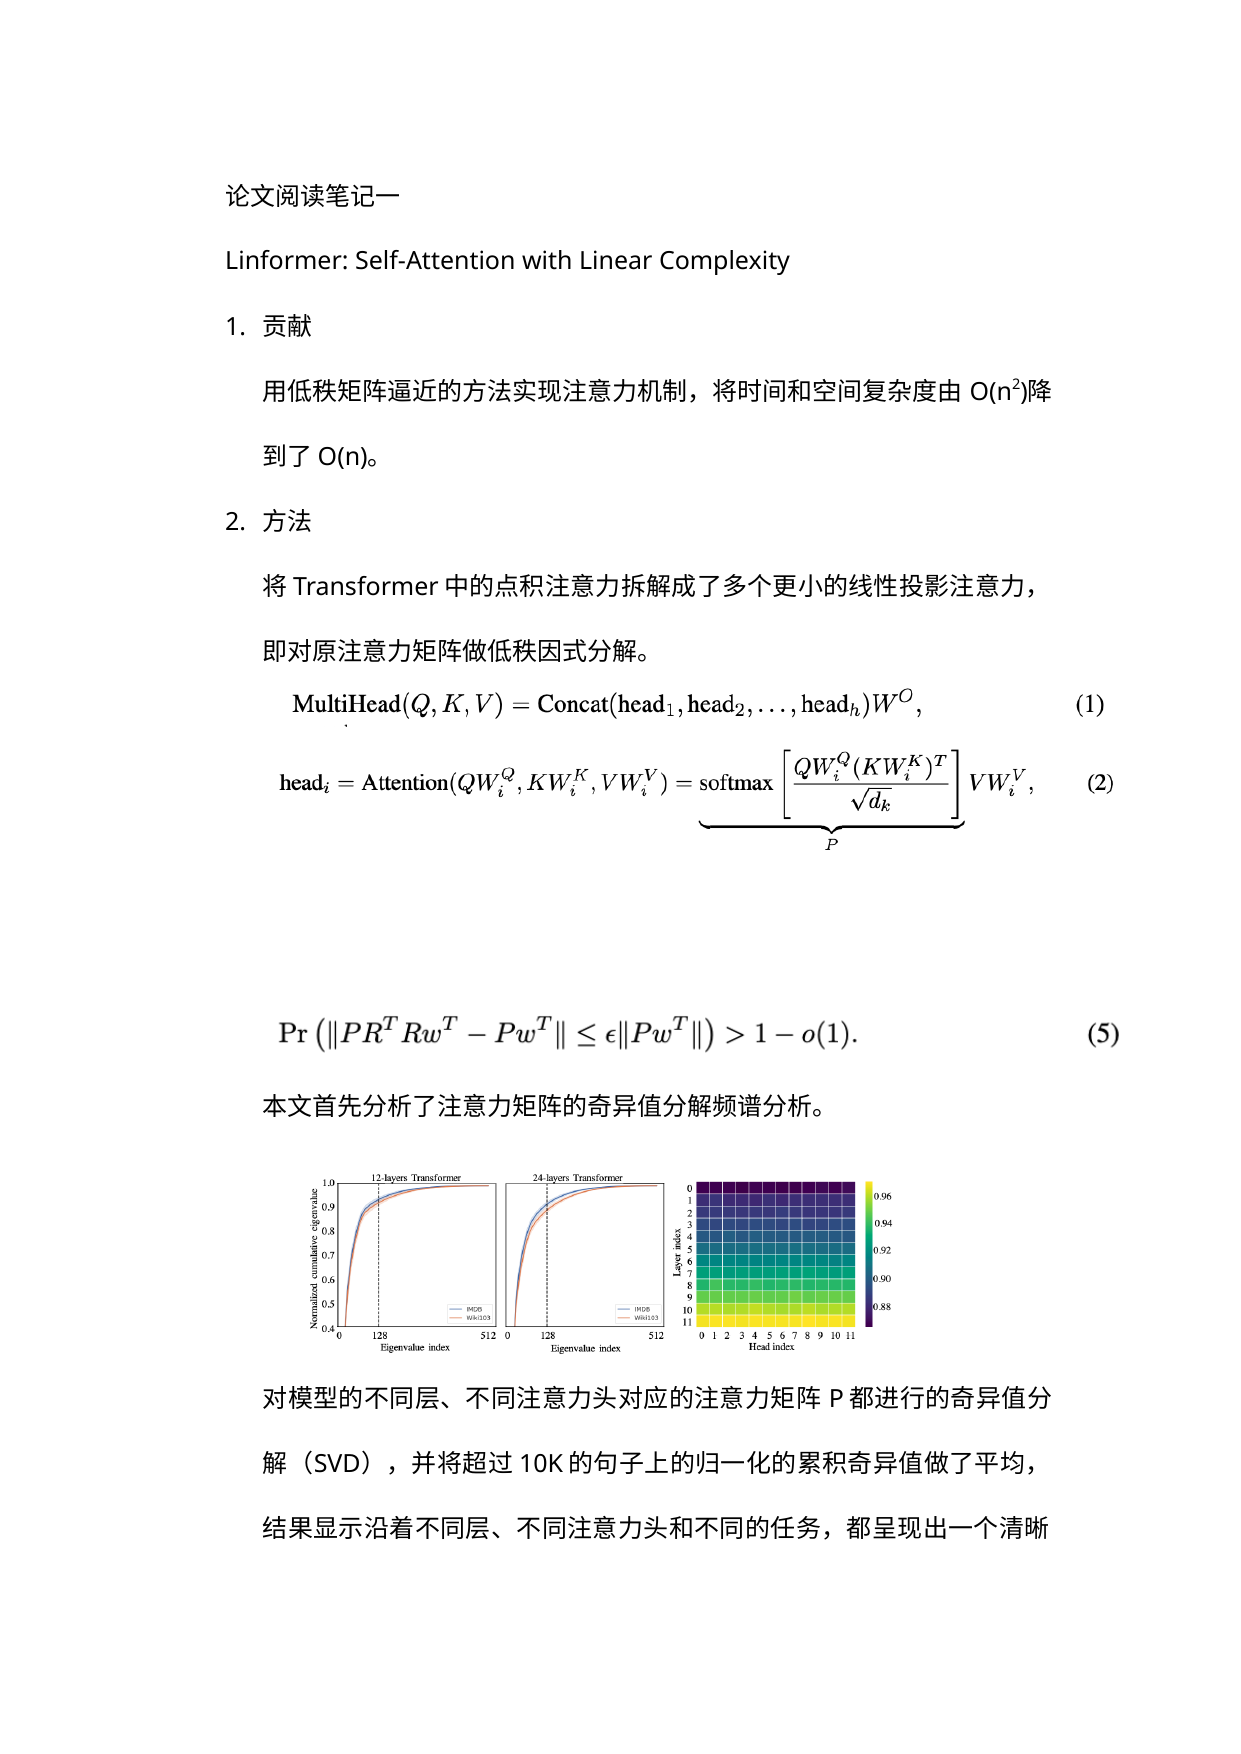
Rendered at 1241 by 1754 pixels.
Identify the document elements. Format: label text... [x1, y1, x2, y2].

list 贡献 [225, 292, 1053, 357]
picture [262, 682, 1128, 727]
picture [262, 1137, 907, 1357]
list 用低秩矩阵逼近的方法实现注意力机制，将时间和空间复杂度由O(n2)降到了O(n)。 [262, 357, 1053, 487]
list 将Transformer中的点积注意力拆解成了多个更小的线性投影注意力，即对原注意力矩阵做低秩因式分解。 [262, 552, 1053, 682]
list 论文阅读笔记一 [225, 162, 1053, 227]
picture [262, 747, 1128, 854]
list 本文首先分析了注意力矩阵的奇异值分解频谱分析。 [262, 1072, 1053, 1137]
list Linformer: Self-Attention with Linear Complexity [225, 227, 1053, 292]
list 方法 [225, 487, 1053, 552]
picture [262, 1007, 1128, 1063]
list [262, 1364, 1053, 1559]
